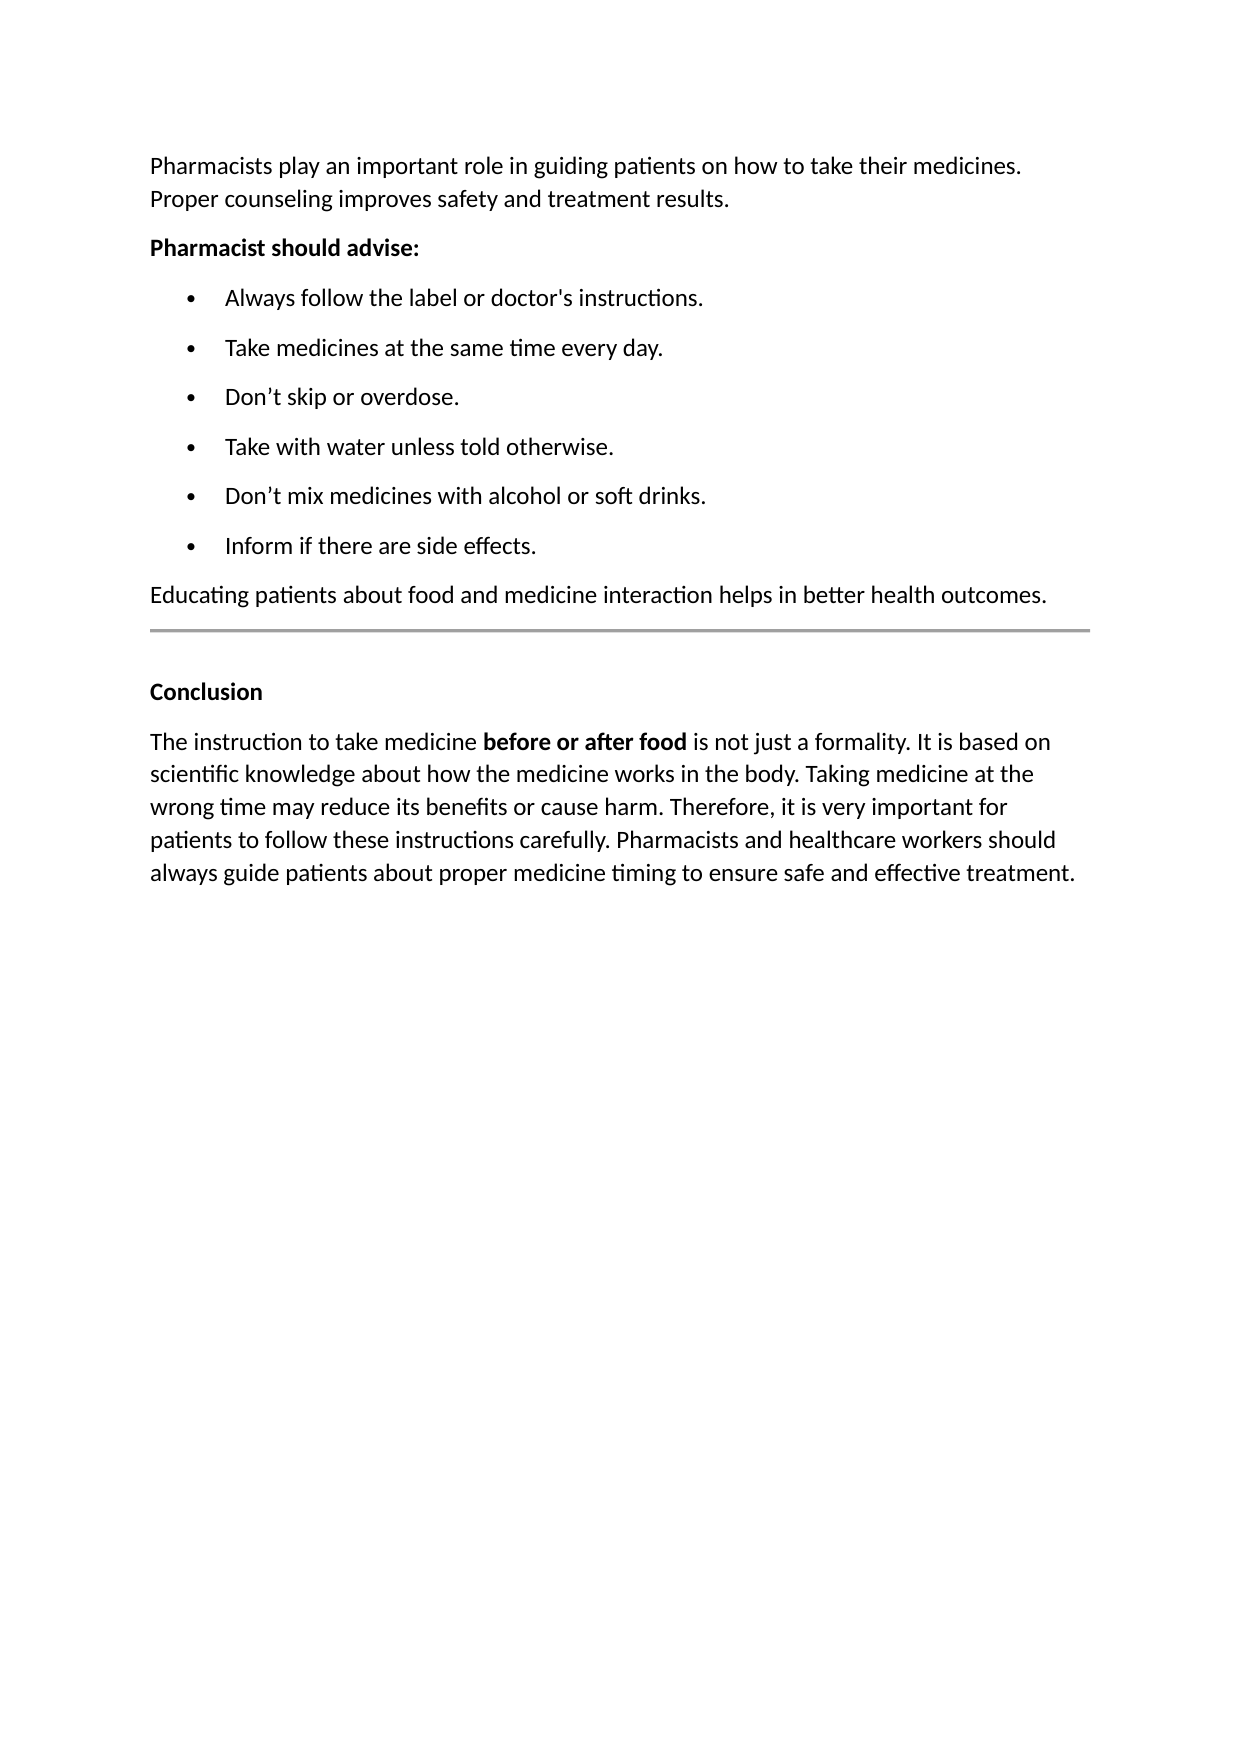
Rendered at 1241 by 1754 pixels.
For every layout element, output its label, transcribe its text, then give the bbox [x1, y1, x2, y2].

text The instruction to take medicine before or after food is not just a formality. It is based on scientific knowledge about how the medicine works in the body. Taking medicine at the wrong time may reduce its benefits or cause harm. Therefore, it is very important for patients to follow these instructions carefully. Pharmacists and healthcare workers should always guide patients about proper medicine timing to ensure safe and effective treatment. [150, 726, 1090, 888]
list Don’t mix medicines with alcohol or soft drinks. [187, 480, 1090, 511]
text Pharmacist should advise: [150, 232, 1090, 263]
text Educating patients about food and medicine interaction helps in better health outcomes. [150, 579, 1090, 610]
list Take with water unless told otherwise. [187, 431, 1090, 461]
text Pharmacists play an important role in guiding patients on how to take their medicines. Proper counseling improves safety and treatment results. [150, 150, 1090, 213]
list Take medicines at the same time every day. [187, 332, 1090, 362]
text Conclusion [150, 676, 1090, 707]
list Inform if there are side effects. [187, 530, 1090, 561]
list Don’t skip or overdose. [187, 381, 1090, 412]
list Always follow the label or doctor's instructions. [187, 282, 1090, 313]
